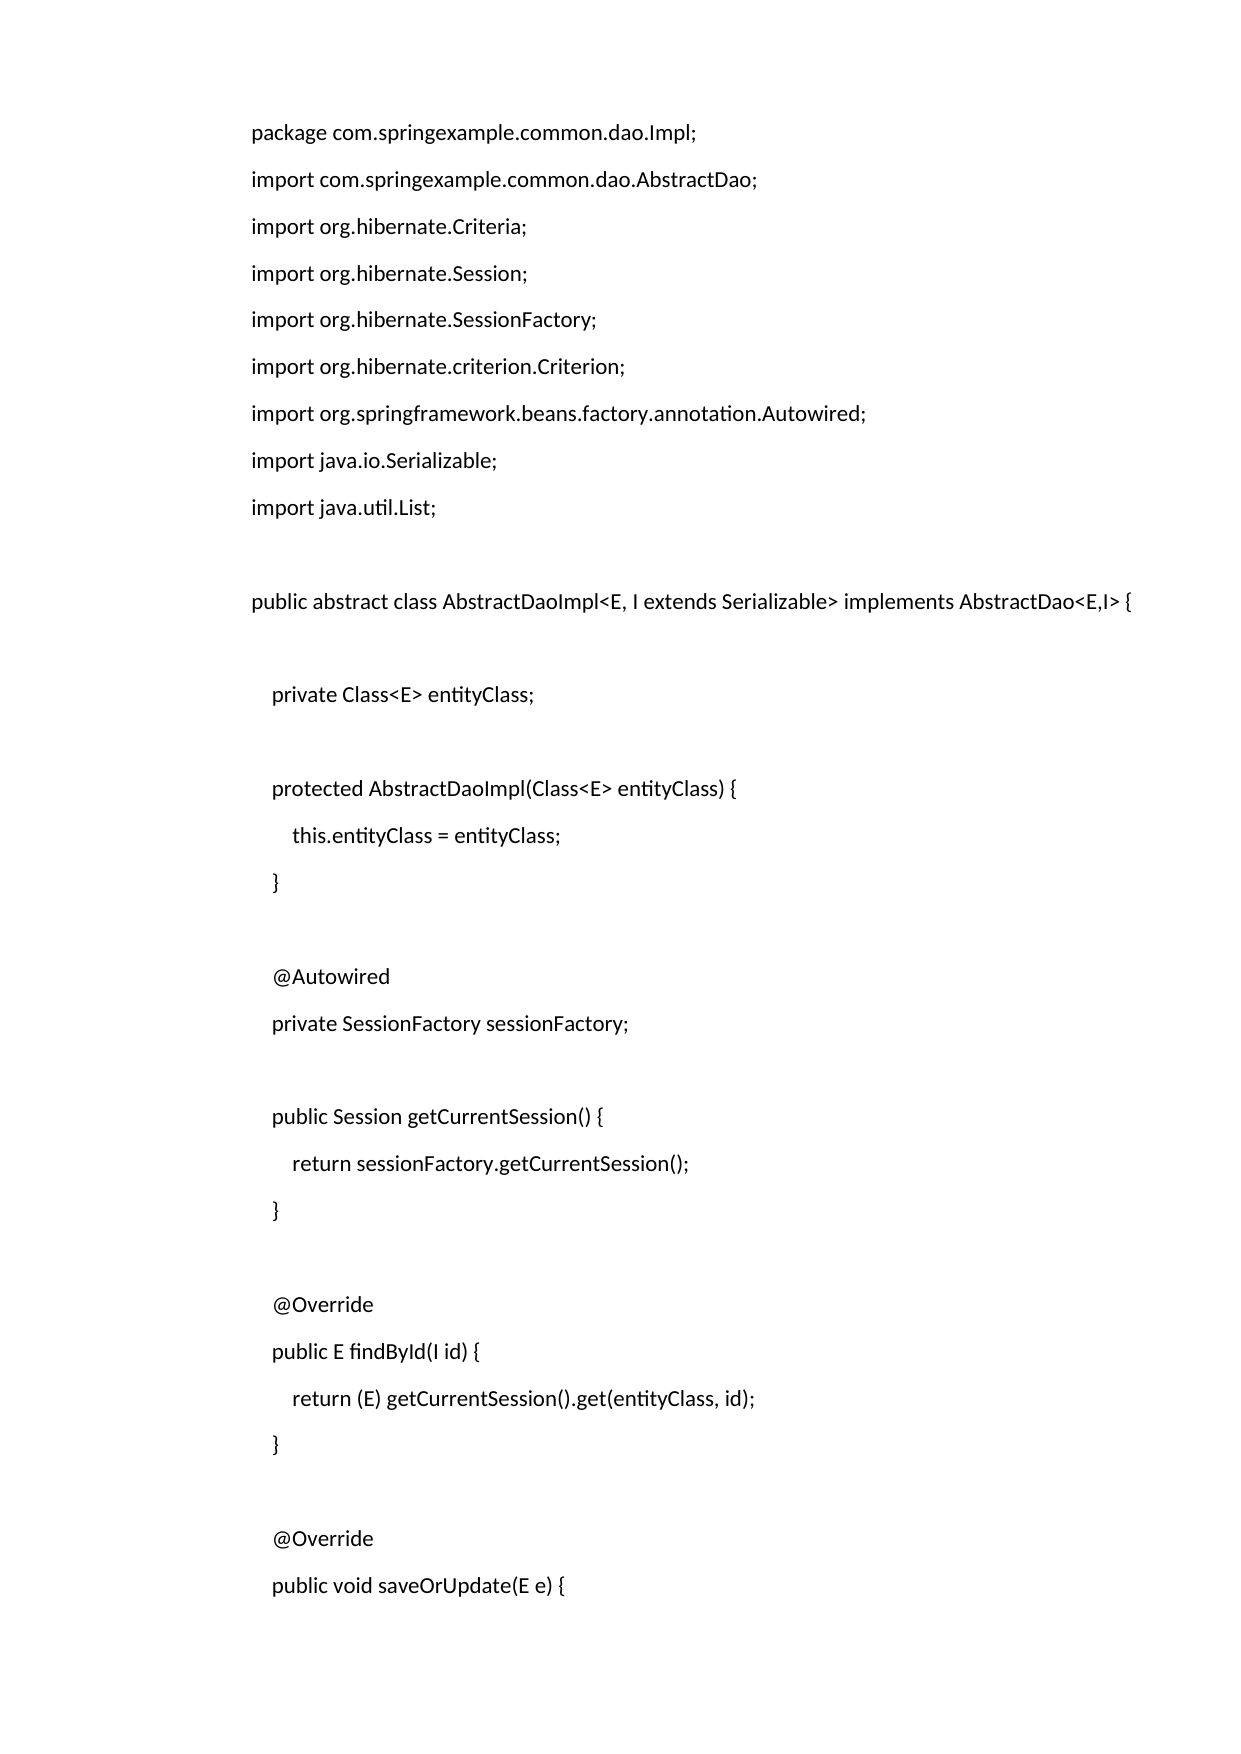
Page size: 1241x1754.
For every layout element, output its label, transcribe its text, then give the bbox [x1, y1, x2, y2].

text this.entityClass = entityClass; [251, 821, 1152, 849]
text protected AbstractDaoImpl(Class<E> entityClass) { [251, 774, 1152, 802]
text } [251, 868, 1152, 896]
text return sessionFactory.getCurrentSession(); [251, 1149, 1152, 1177]
text private Class<E> entityClass; [251, 681, 1152, 709]
text package com.springexample.common.dao.Impl; [251, 118, 1152, 146]
text return (E) getCurrentSession().get(entityClass, id); [251, 1384, 1152, 1412]
text @Autowired [251, 962, 1152, 990]
text @Override [251, 1524, 1152, 1552]
text public abstract class AbstractDaoImpl<E, I extends Serializable> implements AbstractDao<E,I> { [251, 587, 1152, 615]
text } [251, 1196, 1152, 1224]
text import org.hibernate.criterion.Criterion; [251, 352, 1152, 381]
text import com.springexample.common.dao.AbstractDao; [251, 165, 1152, 193]
text public Session getCurrentSession() { [251, 1102, 1152, 1131]
text } [251, 1431, 1152, 1459]
text import java.util.List; [251, 493, 1152, 521]
text import org.springframework.beans.factory.annotation.Autowired; [251, 399, 1152, 427]
text public E findById(I id) { [251, 1337, 1152, 1365]
text import org.hibernate.Session; [251, 259, 1152, 287]
text import org.hibernate.SessionFactory; [251, 306, 1152, 334]
text @Override [251, 1290, 1152, 1318]
text import org.hibernate.Criteria; [251, 212, 1152, 240]
text import java.io.Serializable; [251, 446, 1152, 474]
text public void saveOrUpdate(E e) { [251, 1571, 1152, 1599]
text private SessionFactory sessionFactory; [251, 1009, 1152, 1037]
